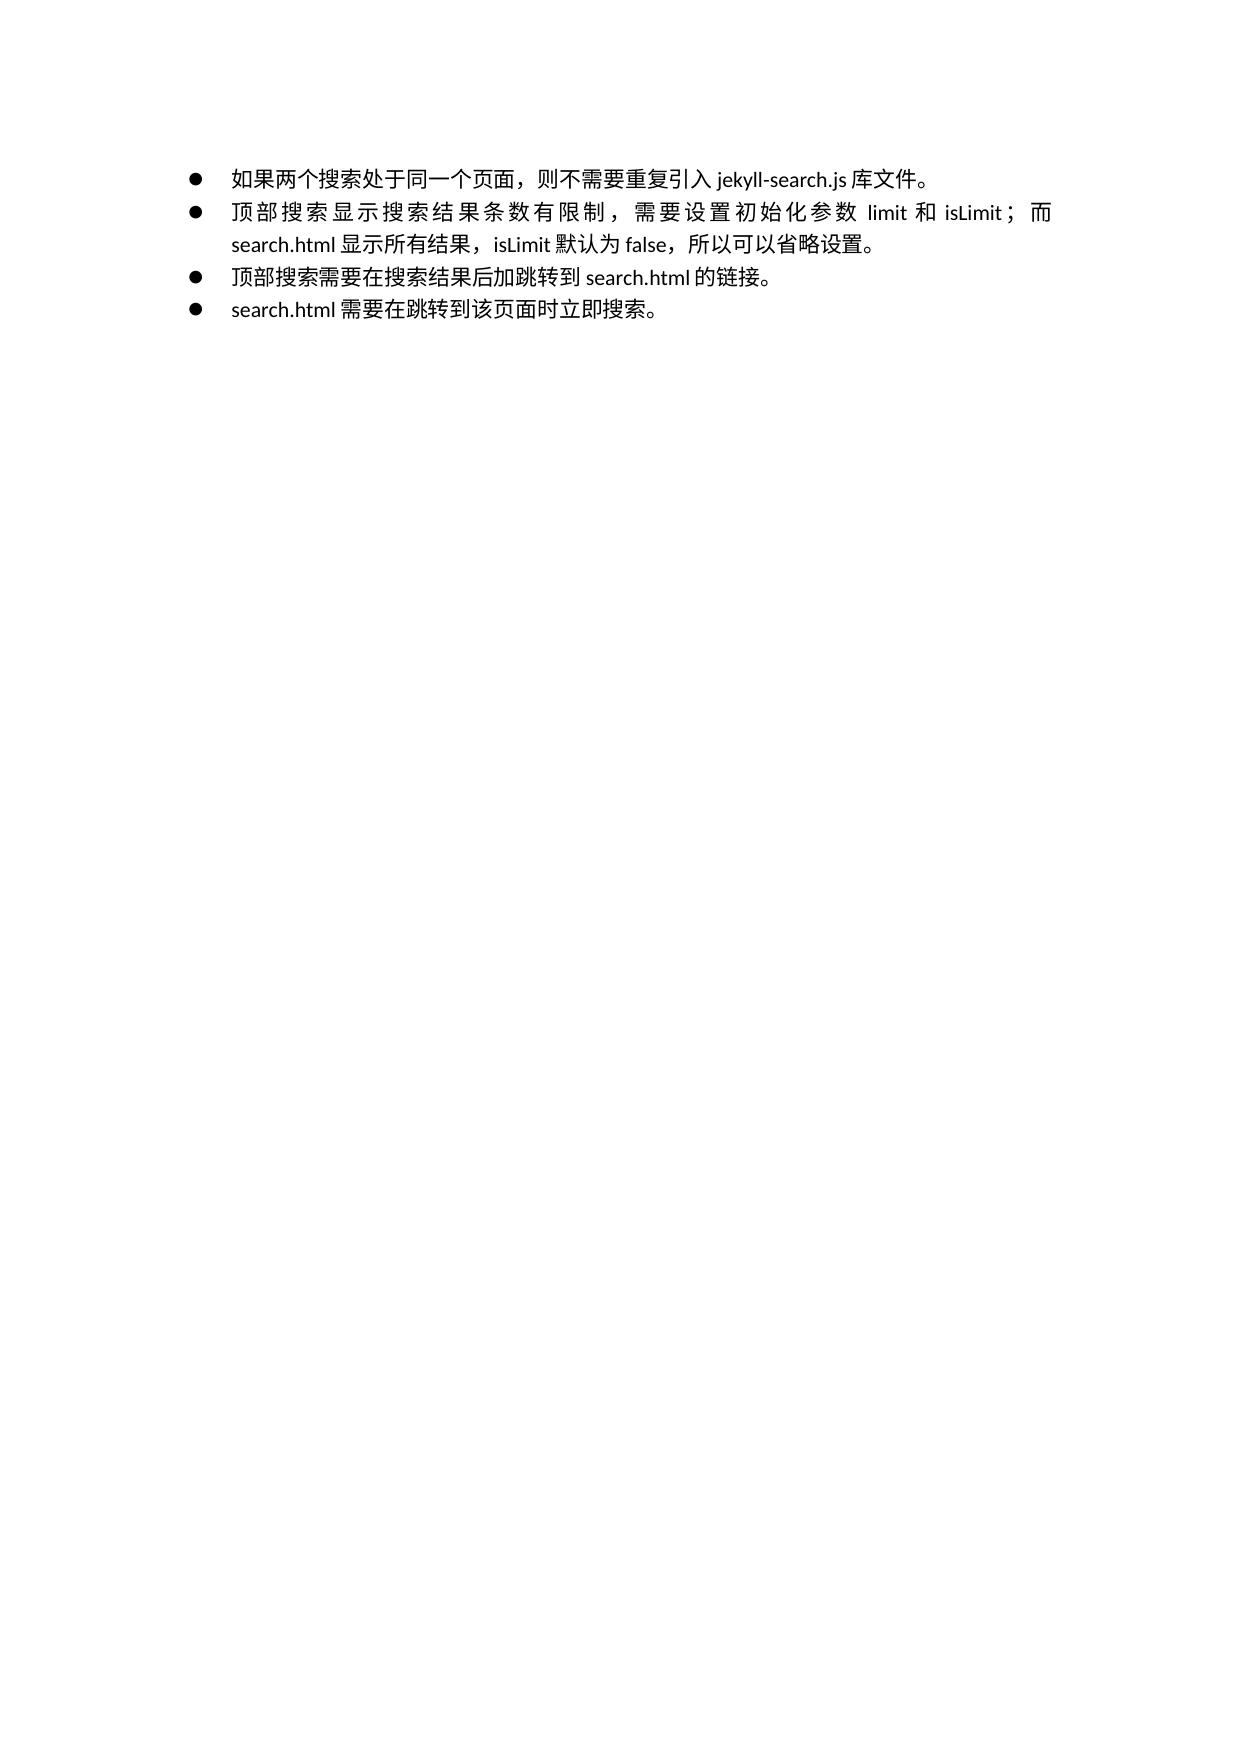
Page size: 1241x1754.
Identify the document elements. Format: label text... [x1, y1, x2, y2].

list 如果两个搜索处于同一个页面，则不需要重复引入jekyll-search.js库文件。 [187, 162, 1053, 194]
list 顶部搜索需要在搜索结果后加跳转到search.html的链接。 [187, 259, 1053, 292]
list search.html需要在跳转到该页面时立即搜索。 [187, 292, 1053, 324]
list 顶部搜索显示搜索结果条数有限制，需要设置初始化参数limit和isLimit；而search.html显示所有结果，isLimit默认为false，所以可以省略设置。 [187, 194, 1053, 259]
